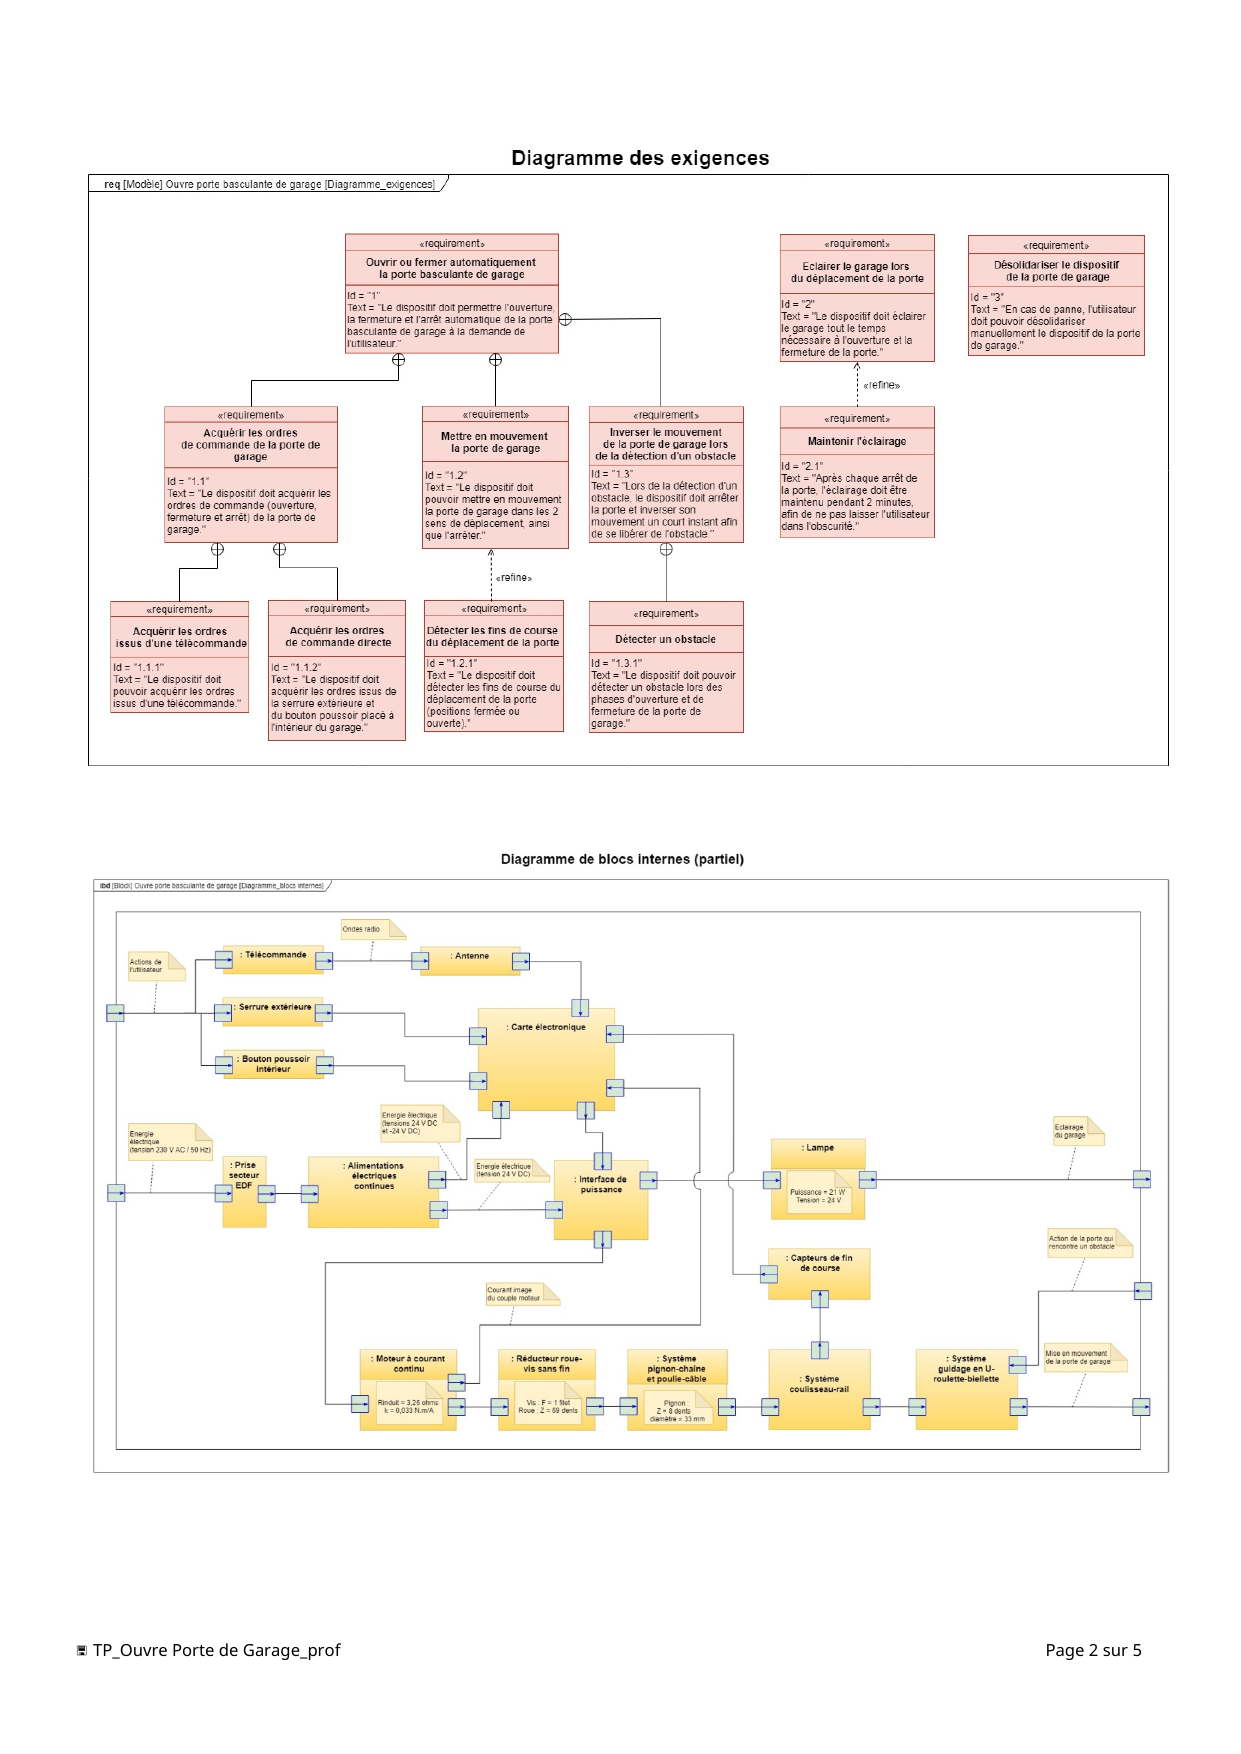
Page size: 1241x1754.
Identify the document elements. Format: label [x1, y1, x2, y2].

picture [75, 131, 1181, 783]
picture [78, 843, 1183, 1480]
